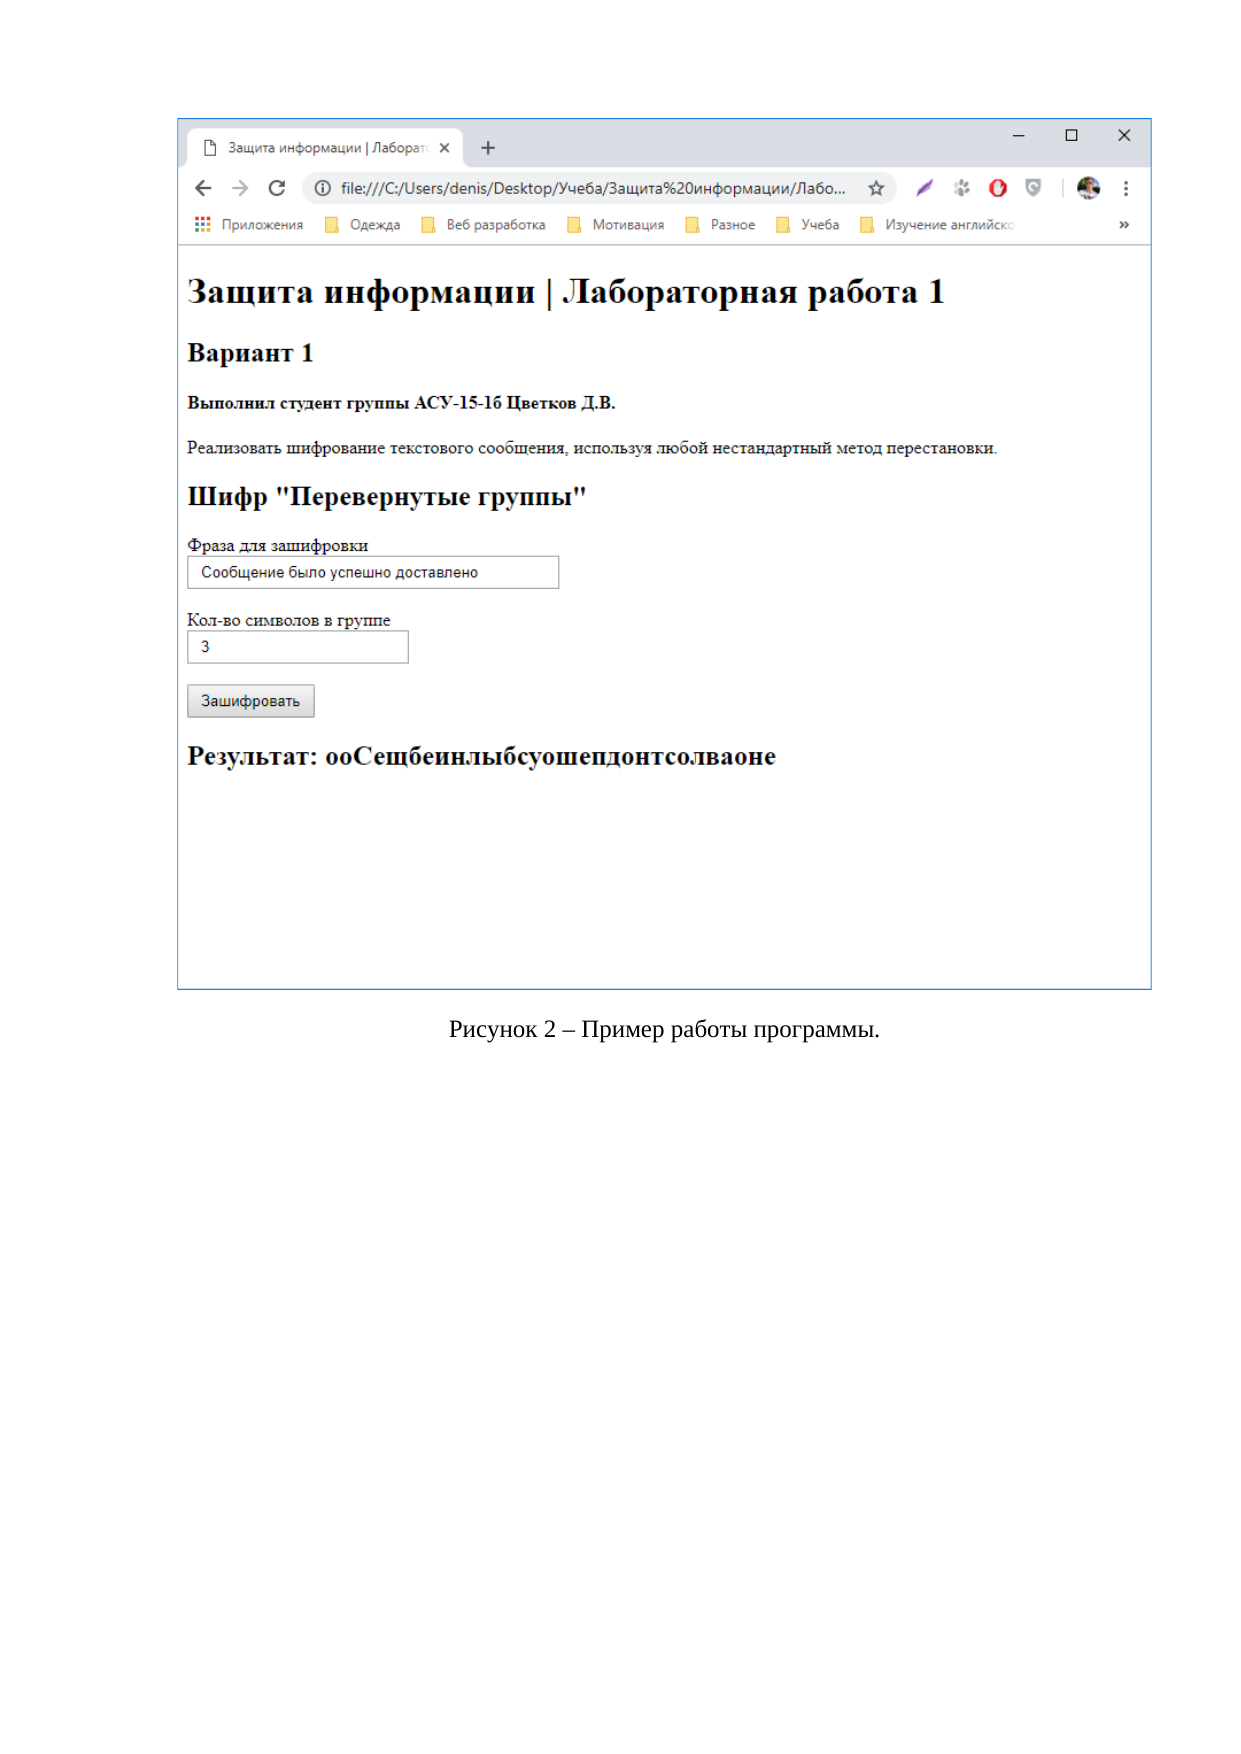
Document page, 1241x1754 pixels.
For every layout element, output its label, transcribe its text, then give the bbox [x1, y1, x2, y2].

text Рисунок 2 – Пример работы программы. [177, 1014, 1152, 1043]
picture [177, 118, 1152, 990]
